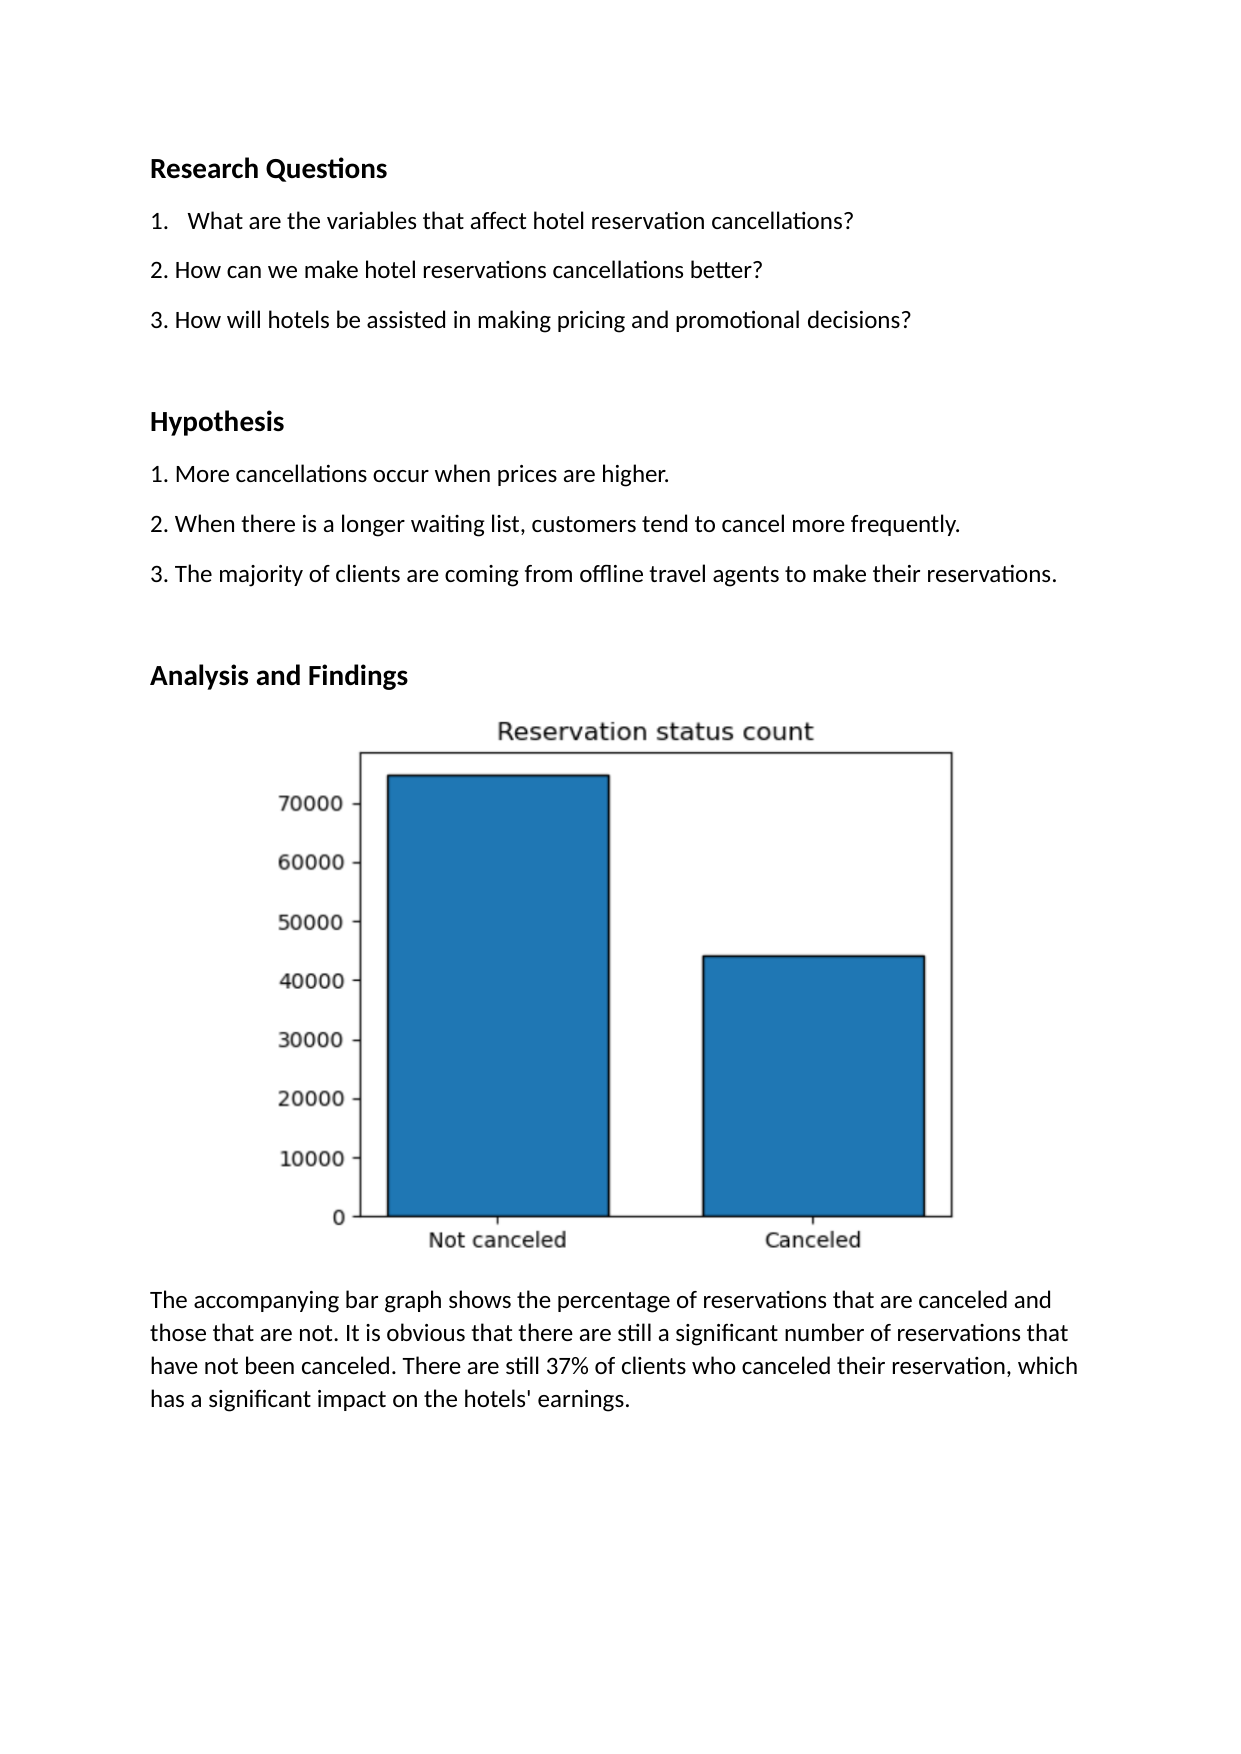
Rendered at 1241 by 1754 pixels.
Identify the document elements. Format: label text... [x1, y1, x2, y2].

text 1. More cancellations occur when prices are higher. [150, 458, 1090, 489]
list What are the variables that affect hotel reservation cancellations? [150, 205, 1090, 236]
text The accompanying bar graph shows the percentage of reservations that are canceled and those that are not. It is obvious that there are still a significant number of reservations that have not been canceled. There are still 37% of clients who canceled their reservation, which has a significant impact on the hotels' earnings. [150, 1284, 1090, 1413]
text 2. When there is a longer waiting list, customers tend to cancel more frequently. [150, 508, 1090, 539]
text Analysis and Findings [150, 657, 1090, 692]
text 3. How will hotels be assisted in making pricing and promotional decisions? [150, 304, 1090, 335]
text Research Questions [150, 150, 1090, 186]
text Hypothesis [150, 403, 1090, 439]
picture [250, 712, 990, 1266]
text 2. How can we make hotel reservations cancellations better? [150, 255, 1090, 285]
text 3. The majority of clients are coming from offline travel agents to make their reservations. [150, 558, 1090, 588]
